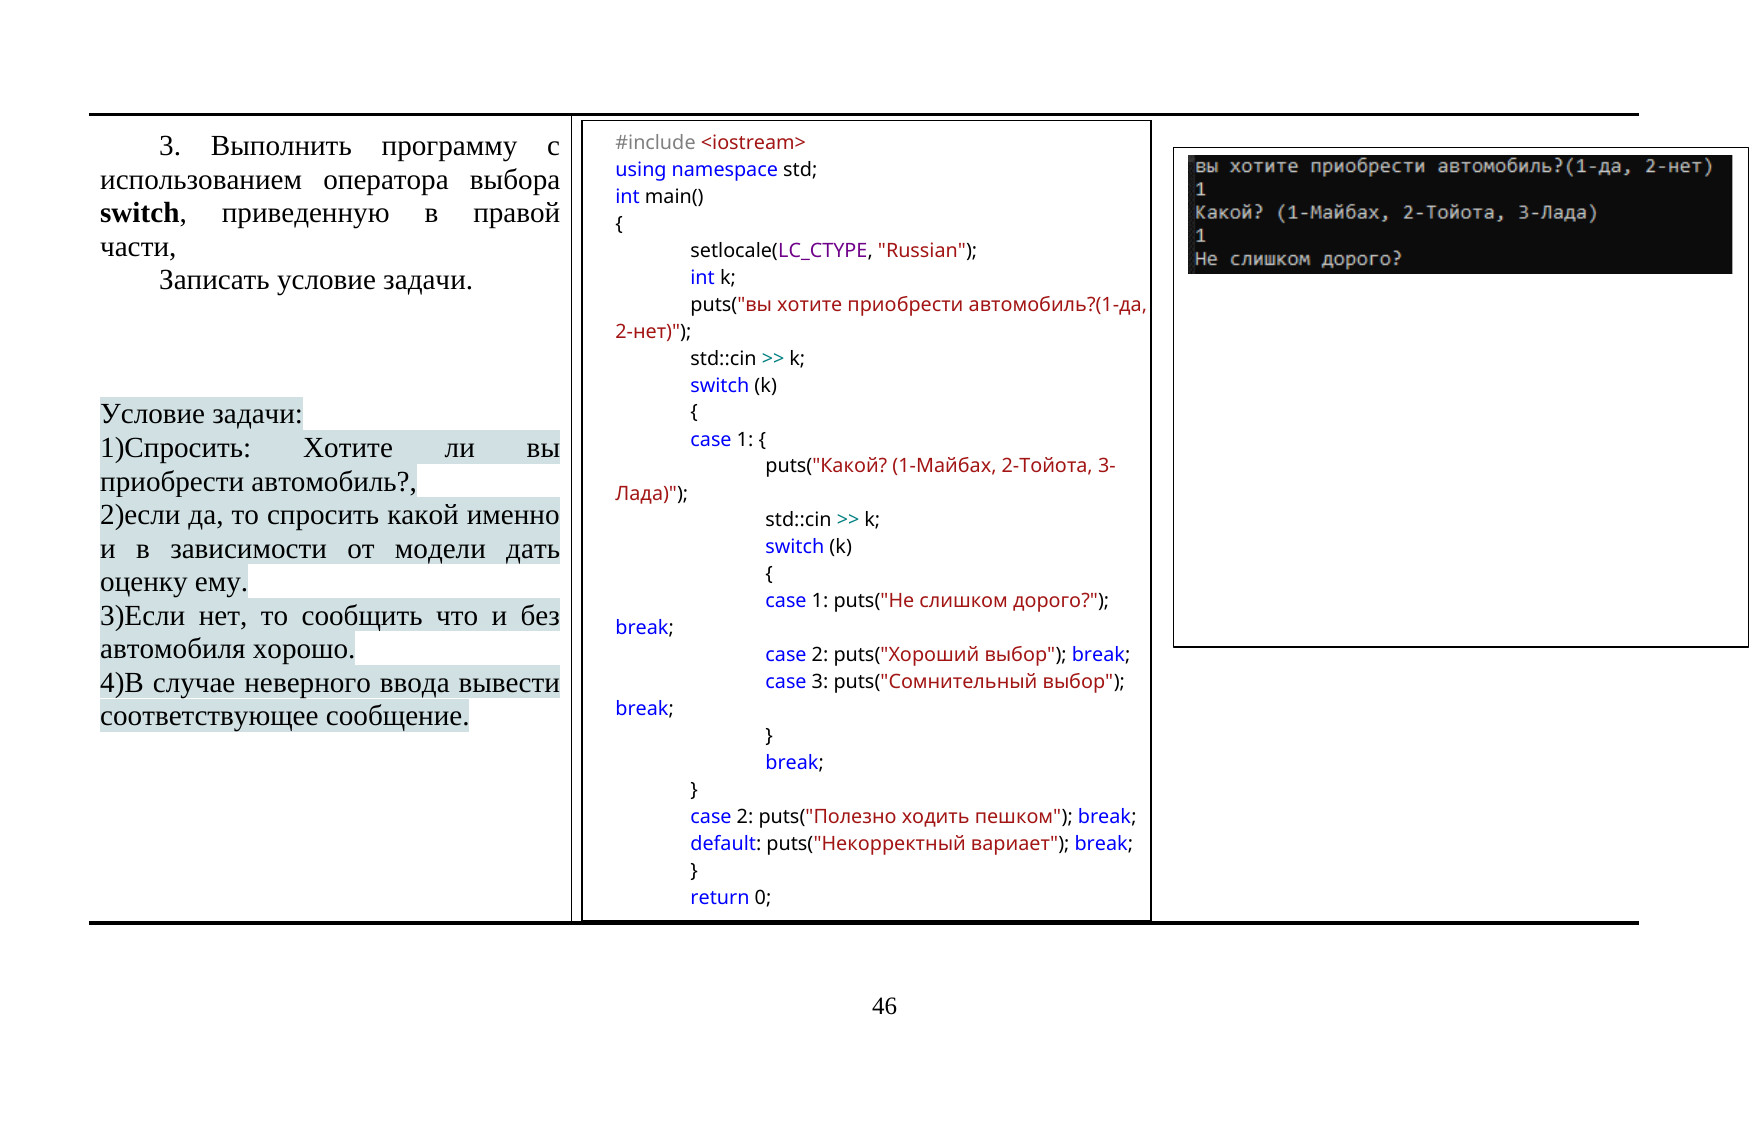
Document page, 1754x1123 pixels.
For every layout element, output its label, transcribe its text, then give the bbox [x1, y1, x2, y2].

picture [1188, 155, 1733, 274]
table_header [572, 116, 1639, 921]
table_header 3. Выполнить программу с использованием оператора выбора switch, приведенную в правой части, Записать условие задачи. Условие задачи: 1)Спросить: Хотите ли вы приобрести автомобиль?, 2)если да, то спросить какой именно и в зависимости от модели дать оценку ему. 3)Если нет, то сообщить что и без автомобиля хорошо. 4)В случае неверного ввода вывести соответствующее сообщение. [89, 116, 571, 921]
